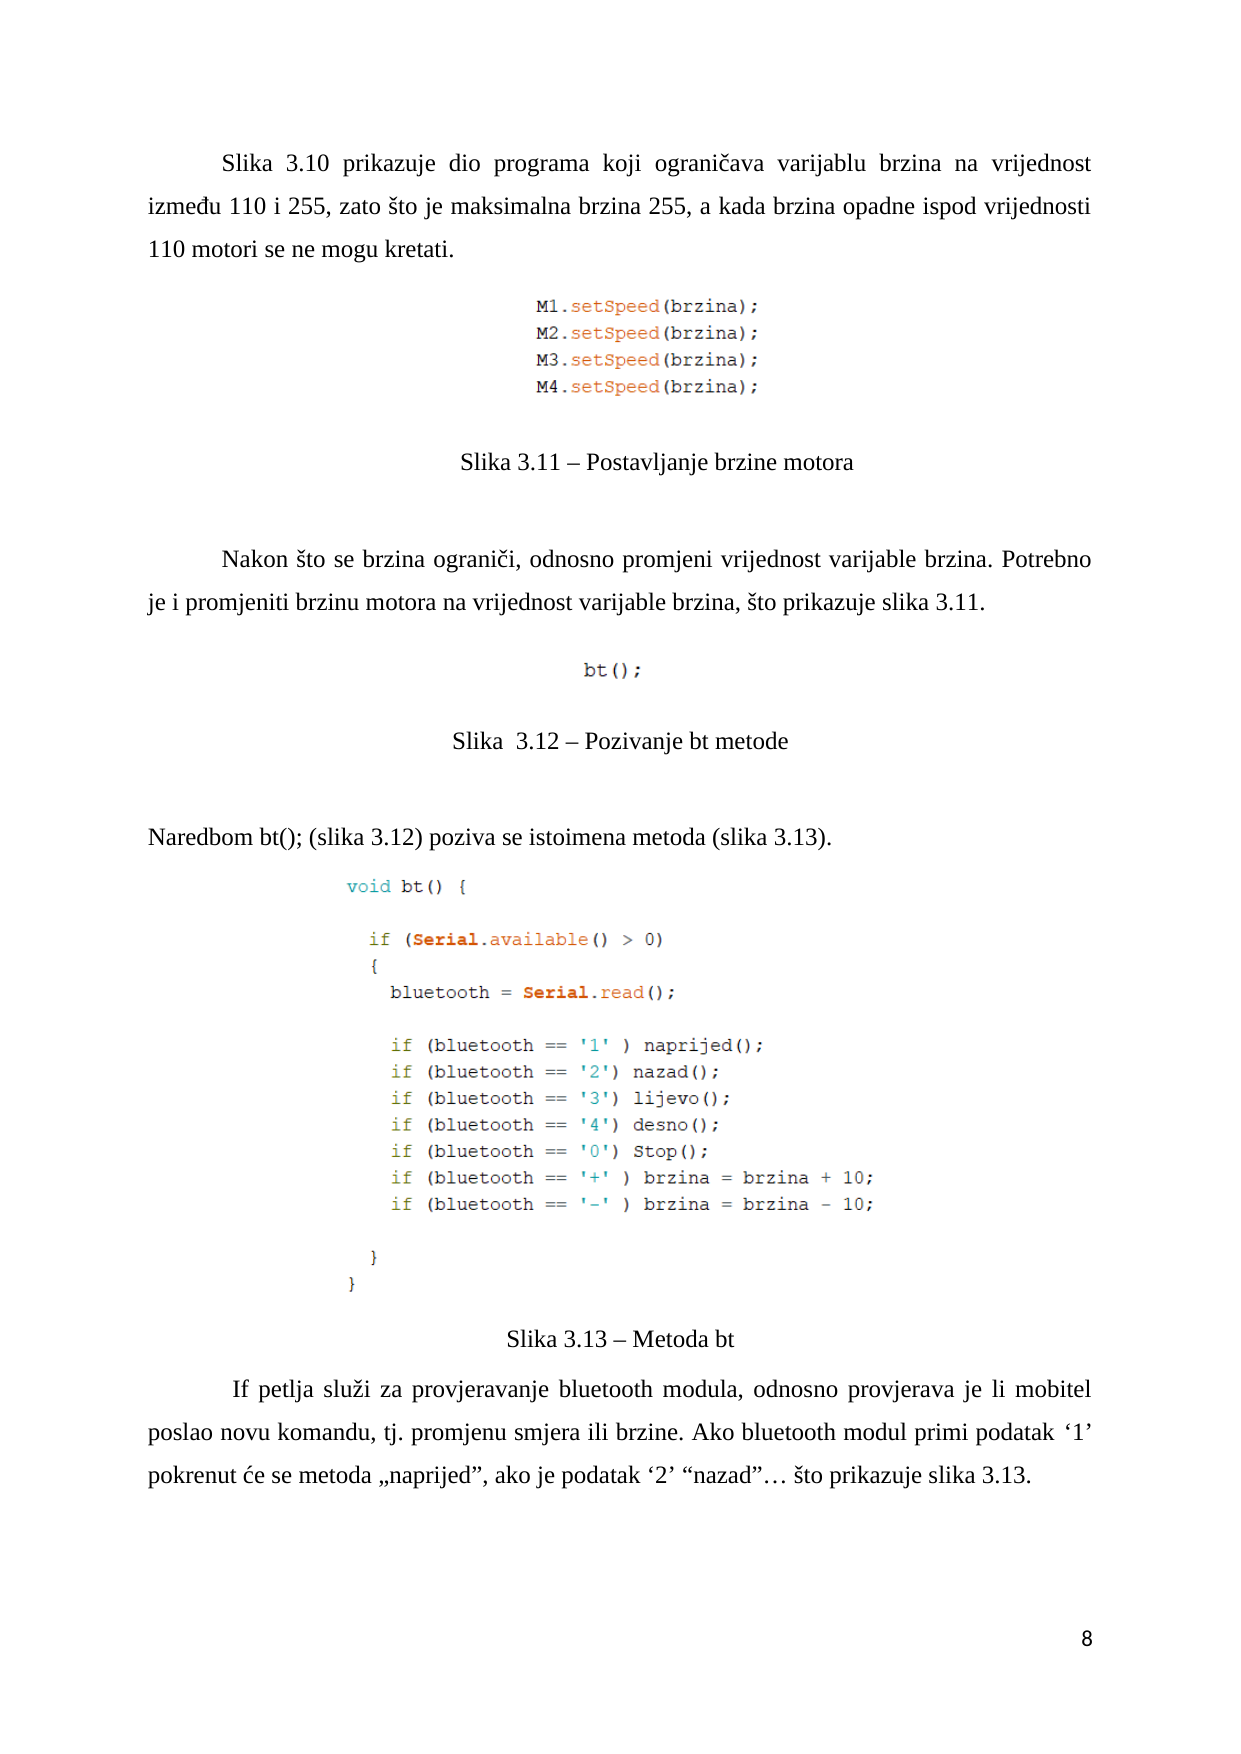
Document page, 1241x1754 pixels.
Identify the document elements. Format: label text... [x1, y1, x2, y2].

picture [528, 293, 786, 417]
text If petlja služi za provjeravanje bluetooth modula, odnosno provjerava je li mobitel poslao novu komandu, tj. promjenu smjera ili brzine. Ako bluetooth modul primi podatak ‘1’ pokrenut će se metoda „naprijed”, ako je podatak ‘2’ “nazad”… što prikazuje slika 3.13. [148, 1374, 1093, 1489]
text Slika 3.12 – Pozivanje bt metode [148, 726, 1093, 754]
picture [571, 646, 669, 696]
text Naredbom bt(); (slika 3.12) poziva se istoimena metoda (slika 3.13). [148, 822, 1093, 851]
text Nakon što se brzina ograniči, odnosno promjeni vrijednost varijable brzina. Potrebno je i promjeniti brzinu motora na vrijednost varijable brzina, što prikazuje slika 3.11. [148, 544, 1093, 616]
text Slika 3.10 prikazuje dio programa koji ograničava varijablu brzina na vrijednost između 110 i 255, zato što je maksimalna brzina 255, a kada brzina opadne ispod vrijednosti 110 motori se ne mogu kretati. [148, 148, 1093, 263]
picture [340, 870, 901, 1306]
text Slika 3.11 – Postavljanje brzine motora [221, 447, 1093, 476]
text Slika 3.13 – Metoda bt [148, 1324, 1093, 1353]
